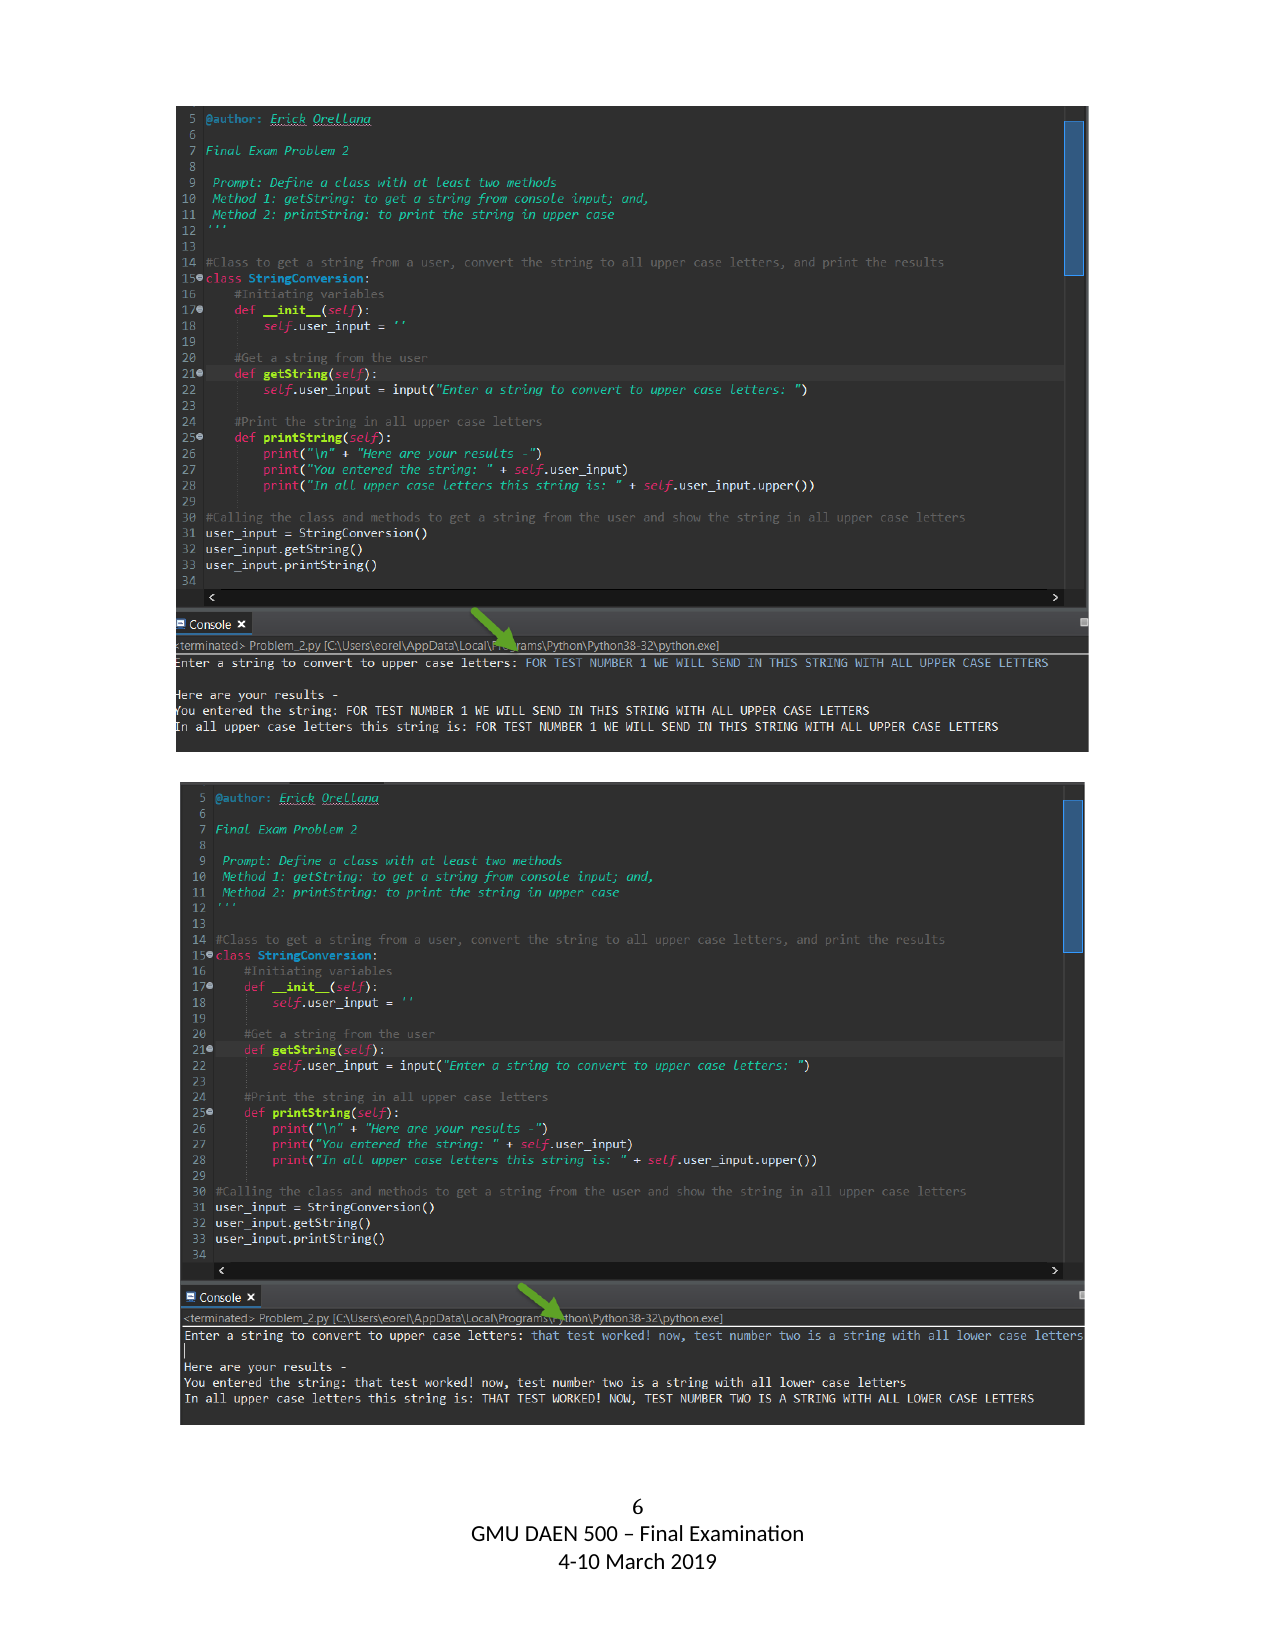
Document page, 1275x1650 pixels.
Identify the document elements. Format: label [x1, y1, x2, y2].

picture [176, 106, 1089, 752]
picture [180, 782, 1085, 1425]
